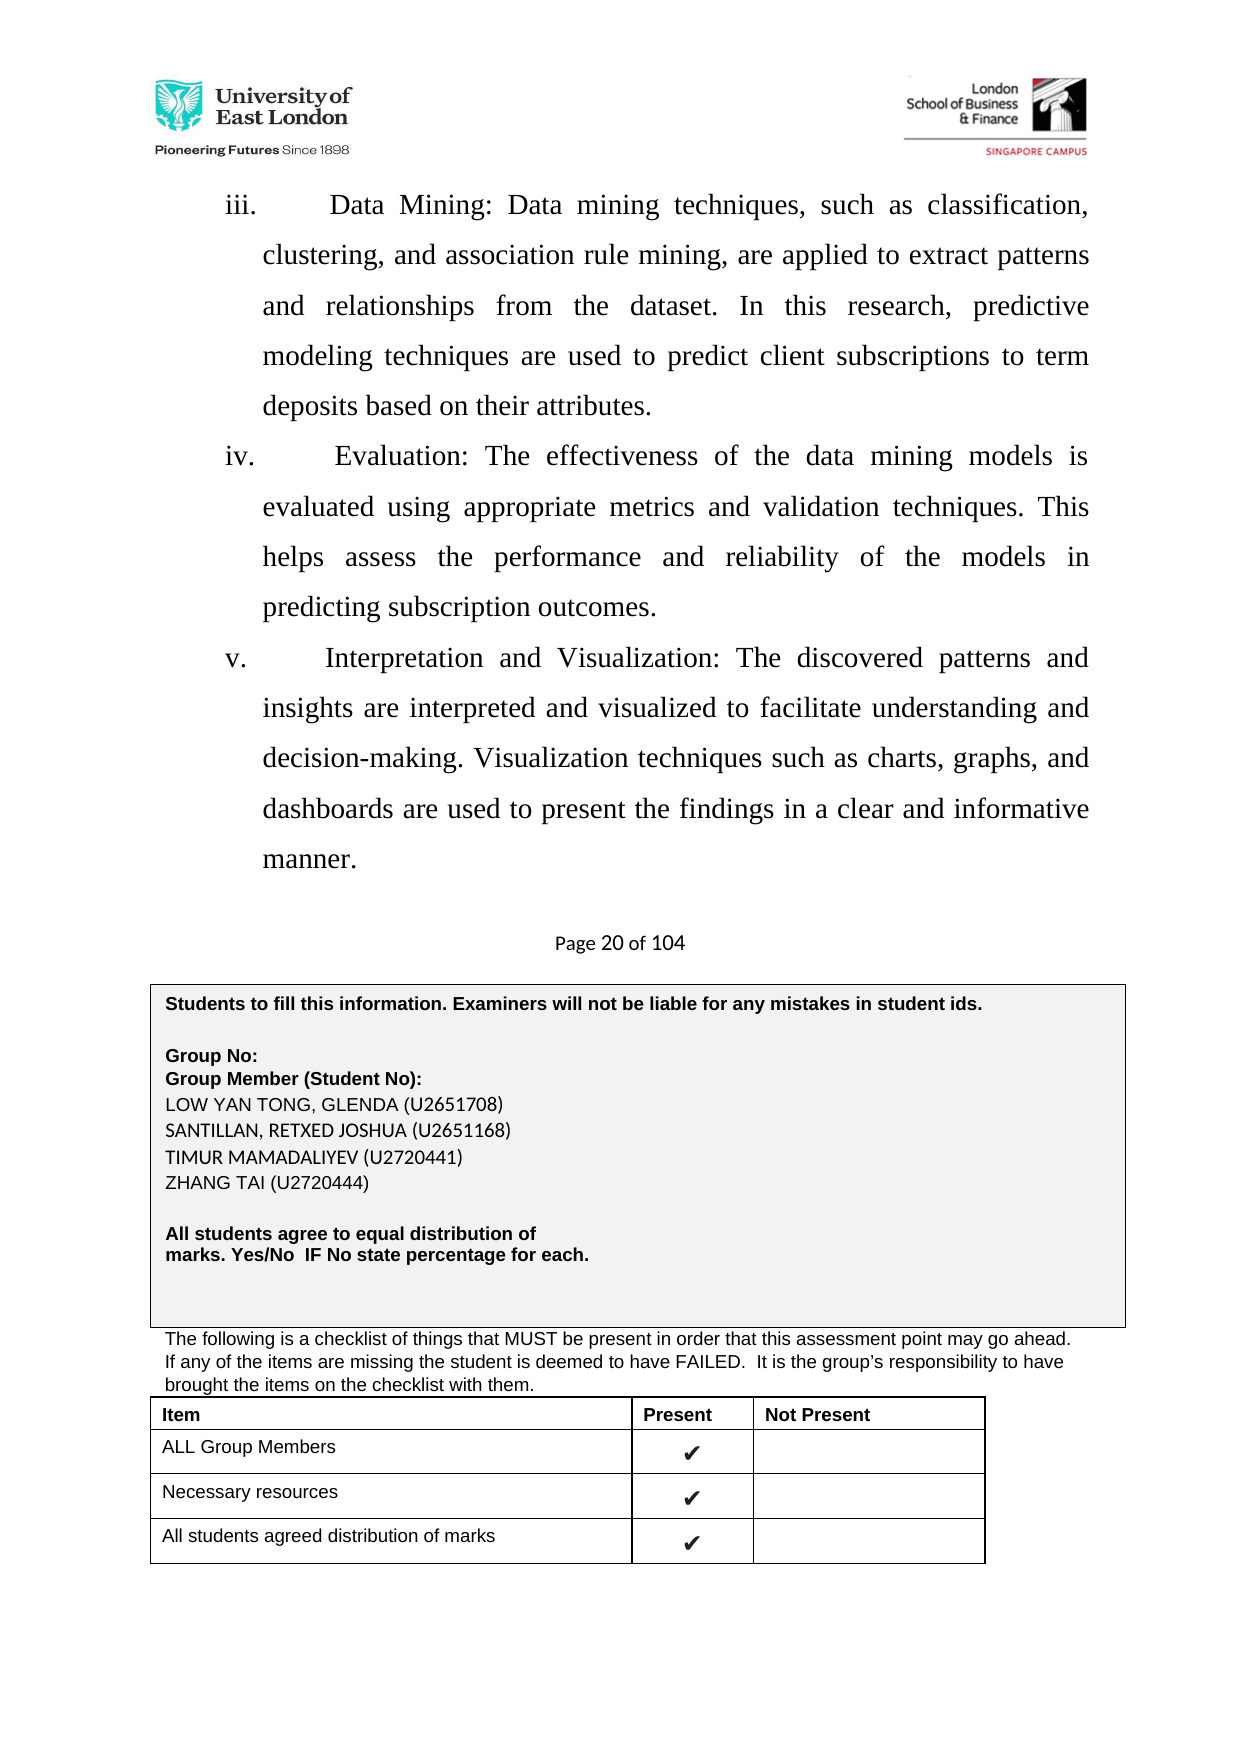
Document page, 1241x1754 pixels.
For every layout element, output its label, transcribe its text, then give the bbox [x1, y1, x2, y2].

text v. Interpretation and Visualization: The discovered patterns and insights are interpreted and visualized to facilitate understanding and decision-making. Visualization techniques such as charts, graphs, and dashboards are used to present the findings in a clear and informative manner. [225, 640, 1090, 874]
text iv. Evaluation: The effectiveness of the data mining models is evaluated using appropriate metrics and validation techniques. This helps assess the performance and reliability of the models in predicting subscription outcomes. [225, 438, 1090, 623]
picture [150, 73, 360, 159]
picture [889, 75, 1091, 159]
text iii. Data Mining: Data mining techniques, such as classification, clustering, and association rule mining, are applied to extract patterns and relationships from the dataset. In this research, predictive modeling techniques are used to predict client subscriptions to term deposits based on their attributes. [225, 187, 1090, 422]
